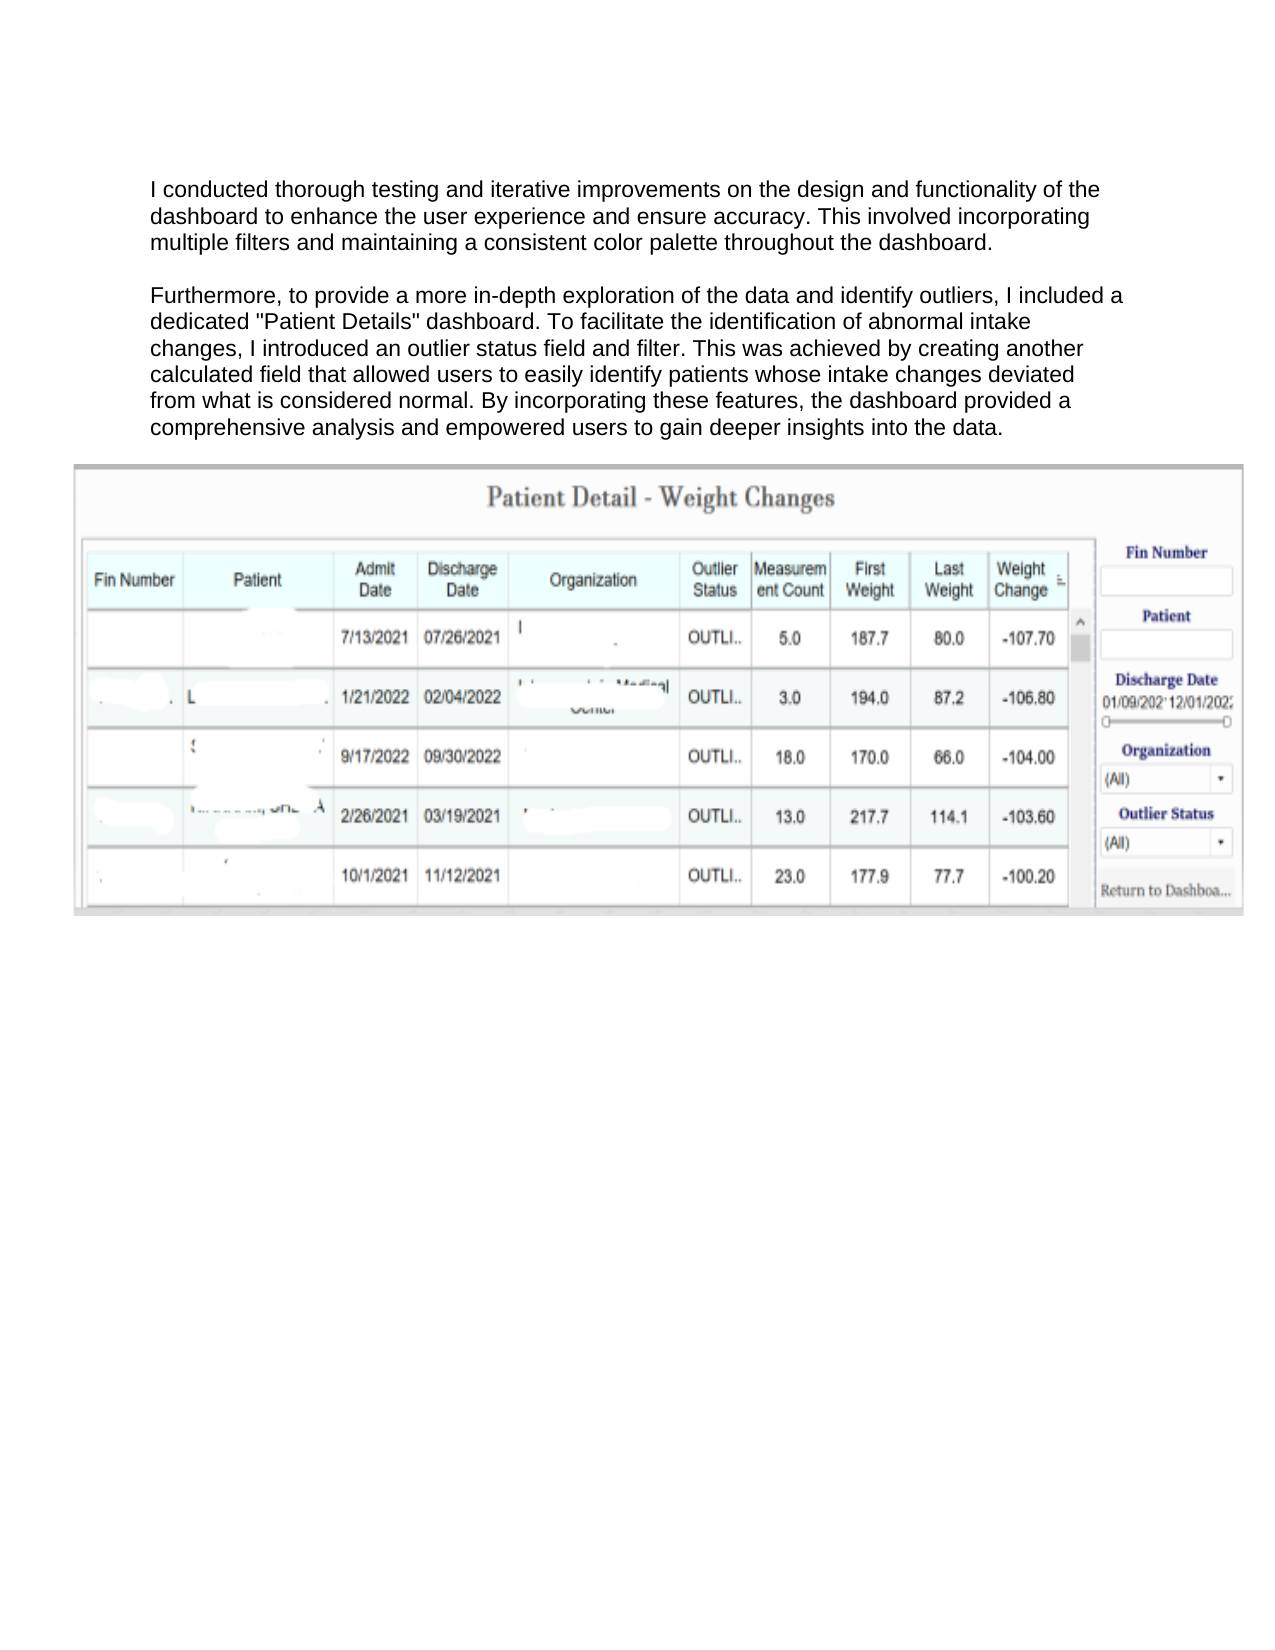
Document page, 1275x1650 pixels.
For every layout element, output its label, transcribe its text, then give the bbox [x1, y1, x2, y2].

text I conducted thorough testing and iterative improvements on the design and functionality of the dashboard to enhance the user experience and ensure accuracy. This involved incorporating multiple filters and maintaining a consistent color palette throughout the dashboard. [150, 176, 1125, 255]
text Furthermore, to provide a more in-depth exploration of the data and identify outliers, I included a dedicated "Patient Details" dashboard. To facilitate the identification of abnormal intake changes, I introduced an outlier status field and filter. This was achieved by creating another calculated field that allowed users to easily identify patients whose intake changes deviated from what is considered normal. By incorporating these features, the dashboard provided a comprehensive analysis and empowered users to gain deeper insights into the data. [150, 282, 1125, 440]
picture [73, 464, 1244, 916]
